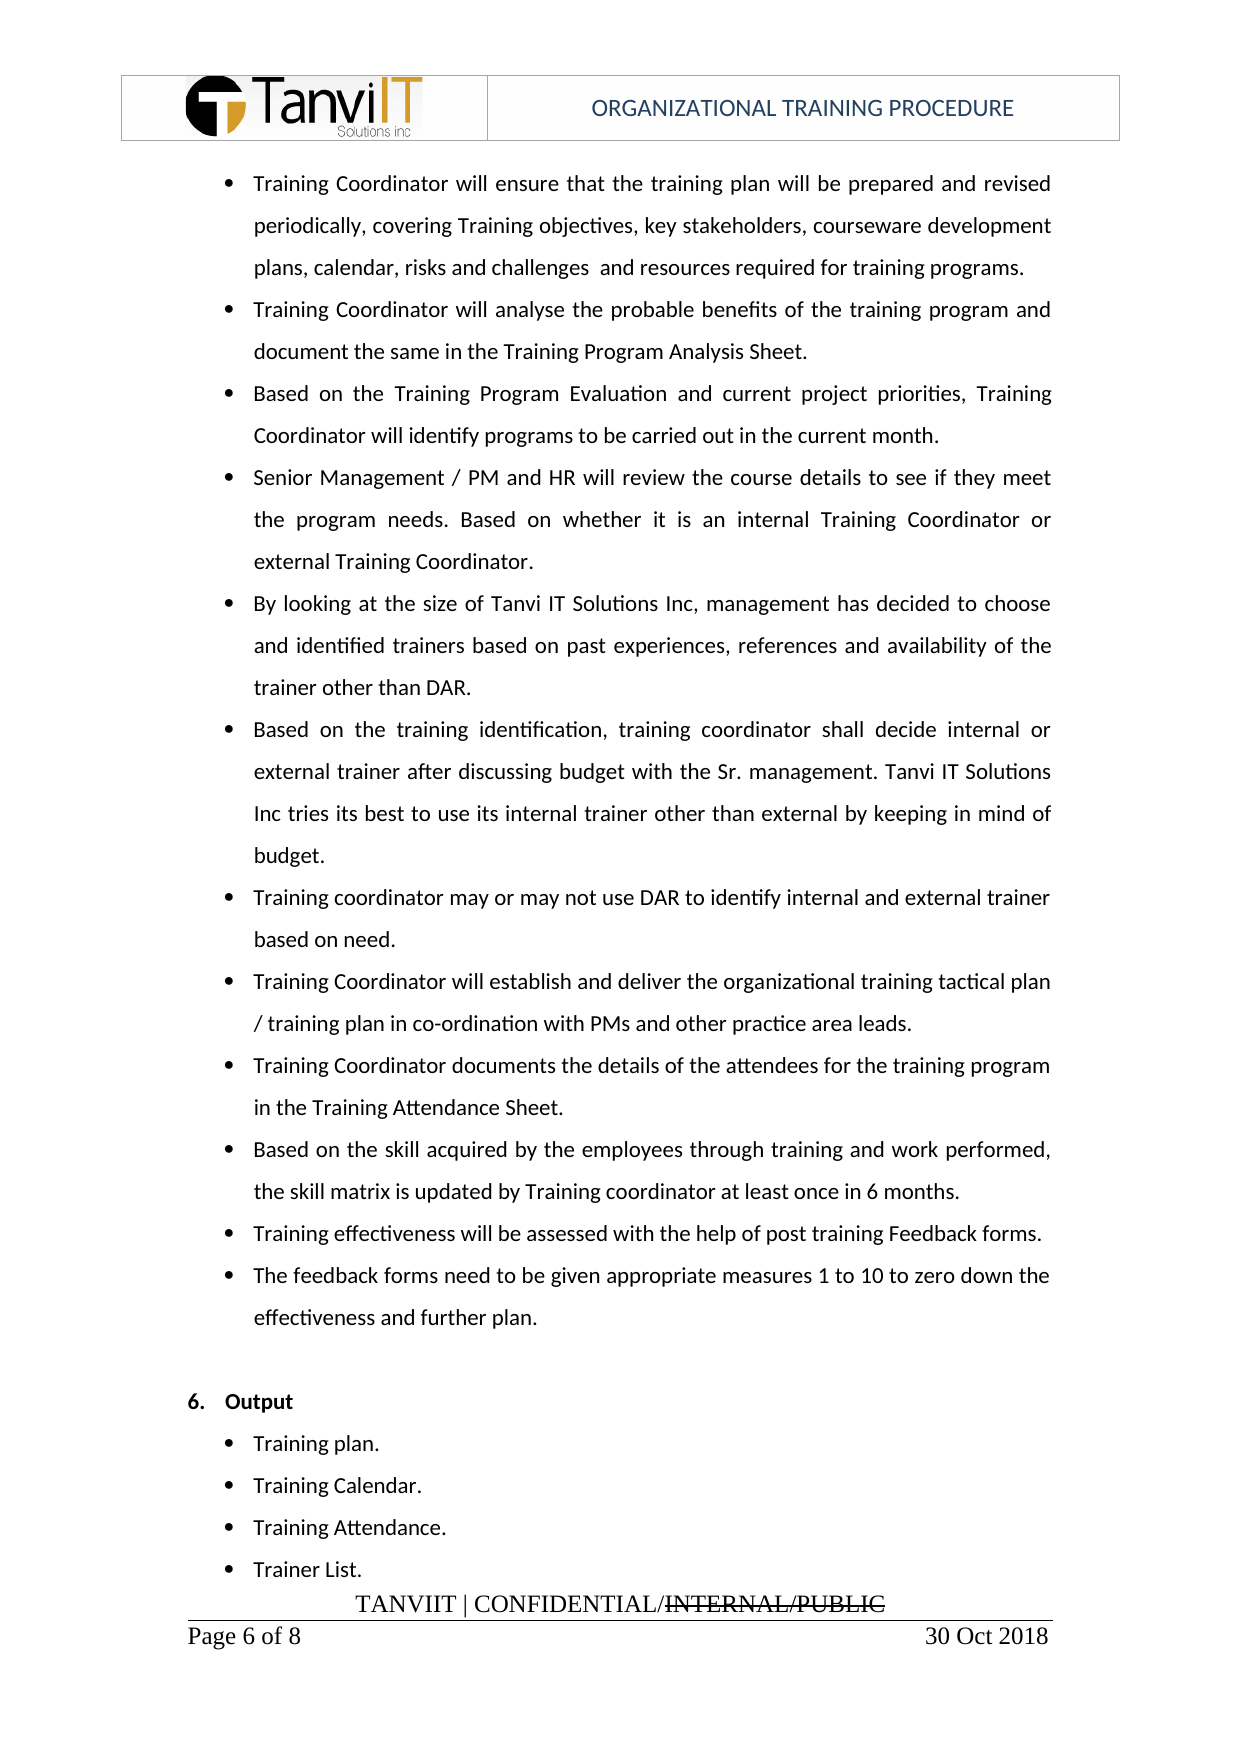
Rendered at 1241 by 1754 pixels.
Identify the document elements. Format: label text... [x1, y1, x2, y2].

list Training Coordinator documents the details of the attendees for the training program in the Training Attendance Sheet. [225, 1051, 1053, 1121]
list Based on the skill acquired by the employees through training and work performed, the skill matrix is updated by Training coordinator at least once in 6 months. [225, 1135, 1053, 1205]
list Training Coordinator will ensure that the training plan will be prepared and revised periodically, covering Training objectives, key stakeholders, courseware development plans, calendar, risks and challenges and resources required for training programs. [225, 169, 1053, 281]
list Based on the Training Program Evaluation and current project priorities, Training Coordinator will identify programs to be carried out in the current month. [225, 379, 1053, 449]
list By looking at the size of Tanvi IT Solutions Inc, management has decided to choose and identified trainers based on past experiences, references and availability of the trainer other than DAR. [225, 589, 1053, 701]
list Training coordinator may or may not use DAR to identify internal and external trainer based on need. [225, 883, 1053, 953]
list Training Calendar. [225, 1471, 1053, 1499]
list Senior Management / PM and HR will review the course details to see if they meet the program needs. Based on whether it is an internal Training Coordinator or external Training Coordinator. [225, 463, 1053, 575]
list Training plan. [225, 1429, 1053, 1457]
list Trainer List. [225, 1555, 1053, 1583]
list The feedback forms need to be given appropriate measures 1 to 10 to zero down the effectiveness and further plan. [225, 1261, 1053, 1331]
list Training effectiveness will be assessed with the help of post training Feedback forms. [225, 1219, 1053, 1247]
picture [185, 76, 423, 140]
subtitle Output [187, 1387, 1053, 1415]
list Training Coordinator will establish and deliver the organizational training tactical plan / training plan in co-ordination with PMs and other practice area leads. [225, 967, 1053, 1037]
list Based on the training identification, training coordinator shall decide internal or external trainer after discussing budget with the Sr. management. Tanvi IT Solutions Inc tries its best to use its internal trainer other than external by keeping in mind of budget. [225, 715, 1053, 869]
list Training Coordinator will analyse the probable benefits of the training program and document the same in the Training Program Analysis Sheet. [225, 295, 1053, 365]
list Training Attendance. [225, 1513, 1053, 1541]
